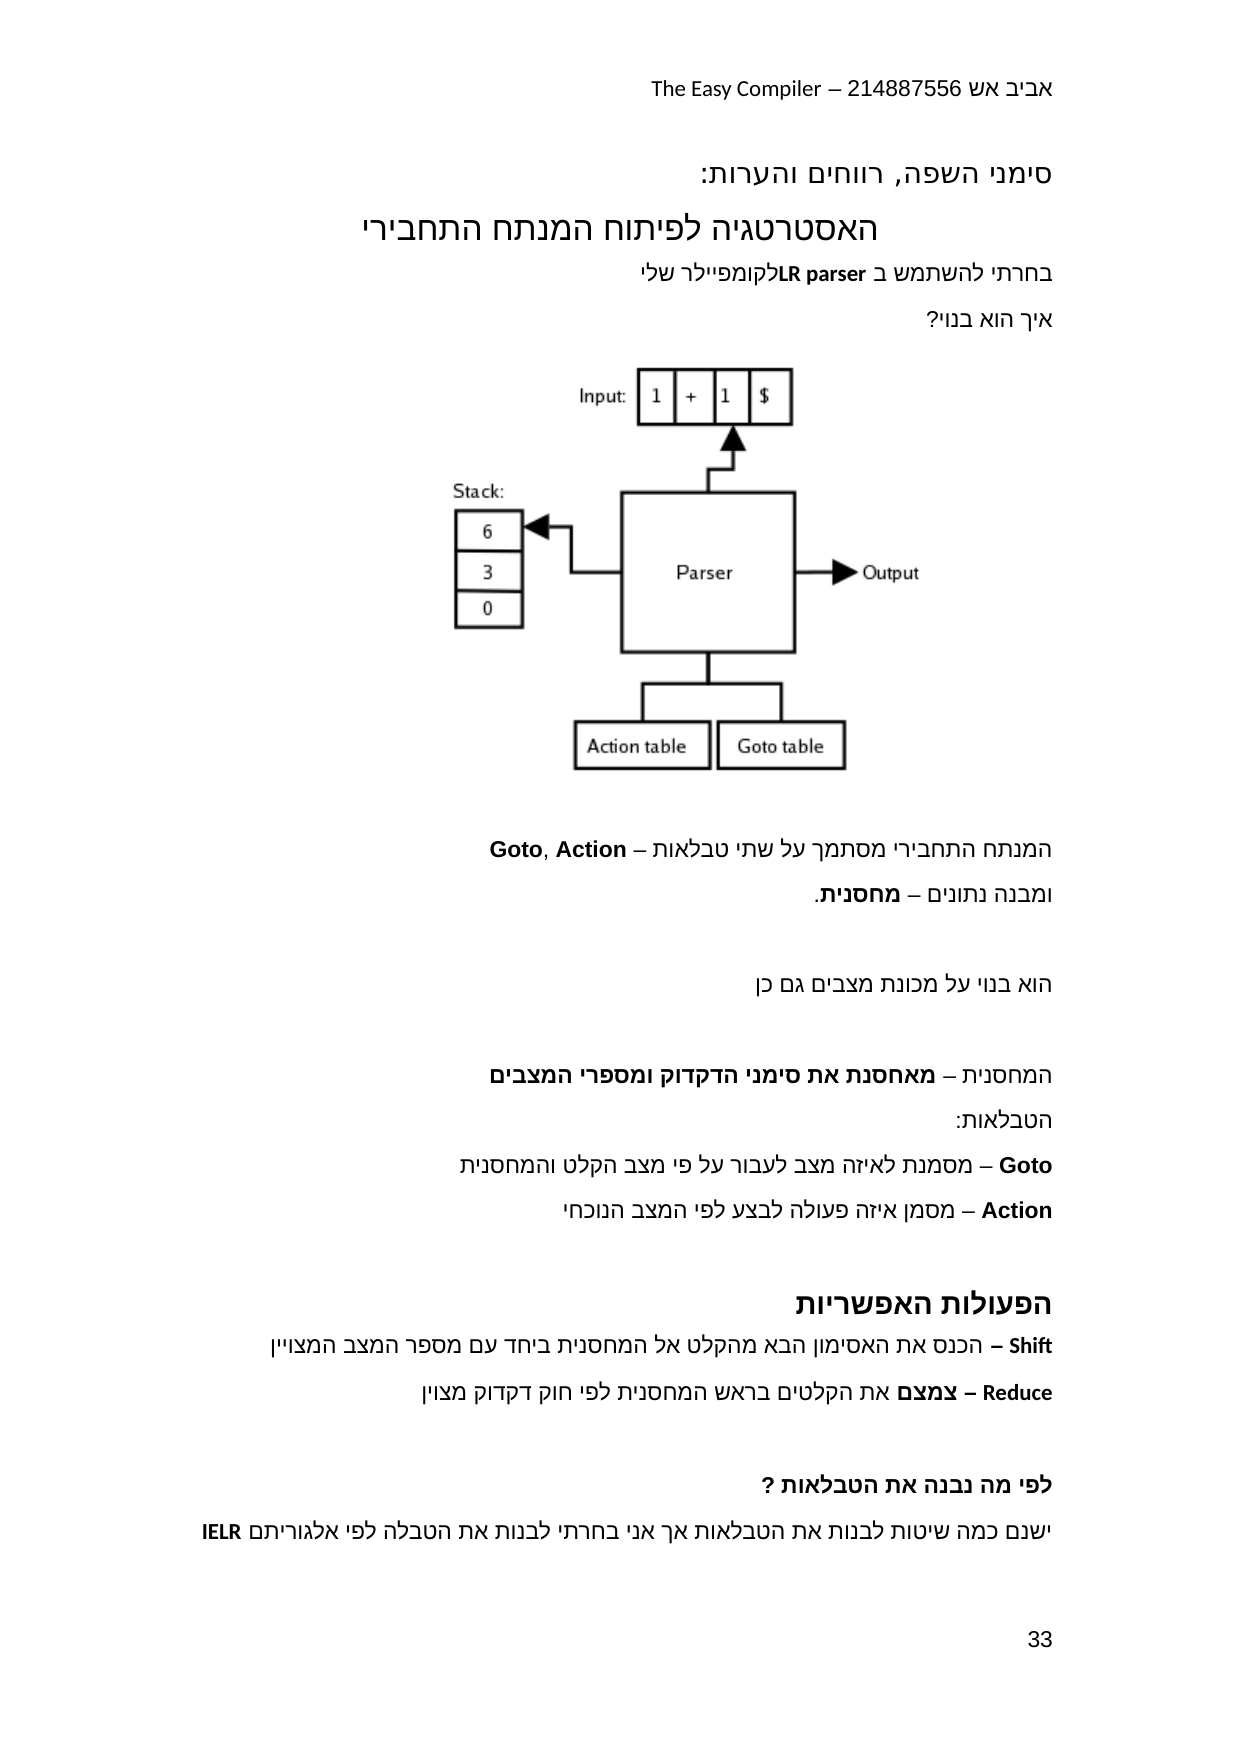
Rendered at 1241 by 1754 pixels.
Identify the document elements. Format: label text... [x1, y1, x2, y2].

text איך הוא בנוי? [187, 306, 1053, 332]
text Action – מסמן איזה פעולה לבצע לפי המצב הנוכחי [187, 1197, 1053, 1223]
text לפי מה נבנה את הטבלאות ? [187, 1472, 1053, 1499]
text ישנם כמה שיטות לבנות את הטבלאות אך אני בחרתי לבנות את הטבלה לפי אלגוריתם IELR [187, 1517, 1053, 1545]
text המנתח התחבירי מסתמך על שתי טבלאות – Goto, Action [187, 836, 1053, 862]
text הטבלאות: [187, 1107, 1053, 1133]
text בחרתי להשתמש ב LR parserלקומפיילר שלי [187, 259, 1053, 287]
text Reduce – צמצם את הקלטים בראש המחסנית לפי חוק דקדוק מצוין [187, 1378, 1053, 1407]
text הוא בנוי על מכונת מצבים גם כן [187, 971, 1053, 998]
subtitle האסטרטגיה לפיתוח המנתח התחבירי [187, 209, 1053, 248]
text חלק האוטומט הקולט את שלל סימני השפה, רווחים והערות: [187, 156, 1053, 190]
picture [431, 351, 939, 786]
text המחסנית – מאחסנת את סימני הדקדוק ומספרי המצבים [187, 1062, 1053, 1088]
subtitle הפעולות האפשריות [187, 1287, 1053, 1321]
text Shift – הכנס את האסימון הבא מהקלט אל המחסנית ביחד עם מספר המצב המצויין [187, 1332, 1053, 1360]
text ומבנה נתונים – מחסנית. [187, 881, 1053, 908]
text Goto – מסמנת לאיזה מצב לעבור על פי מצב הקלט והמחסנית [187, 1152, 1053, 1178]
